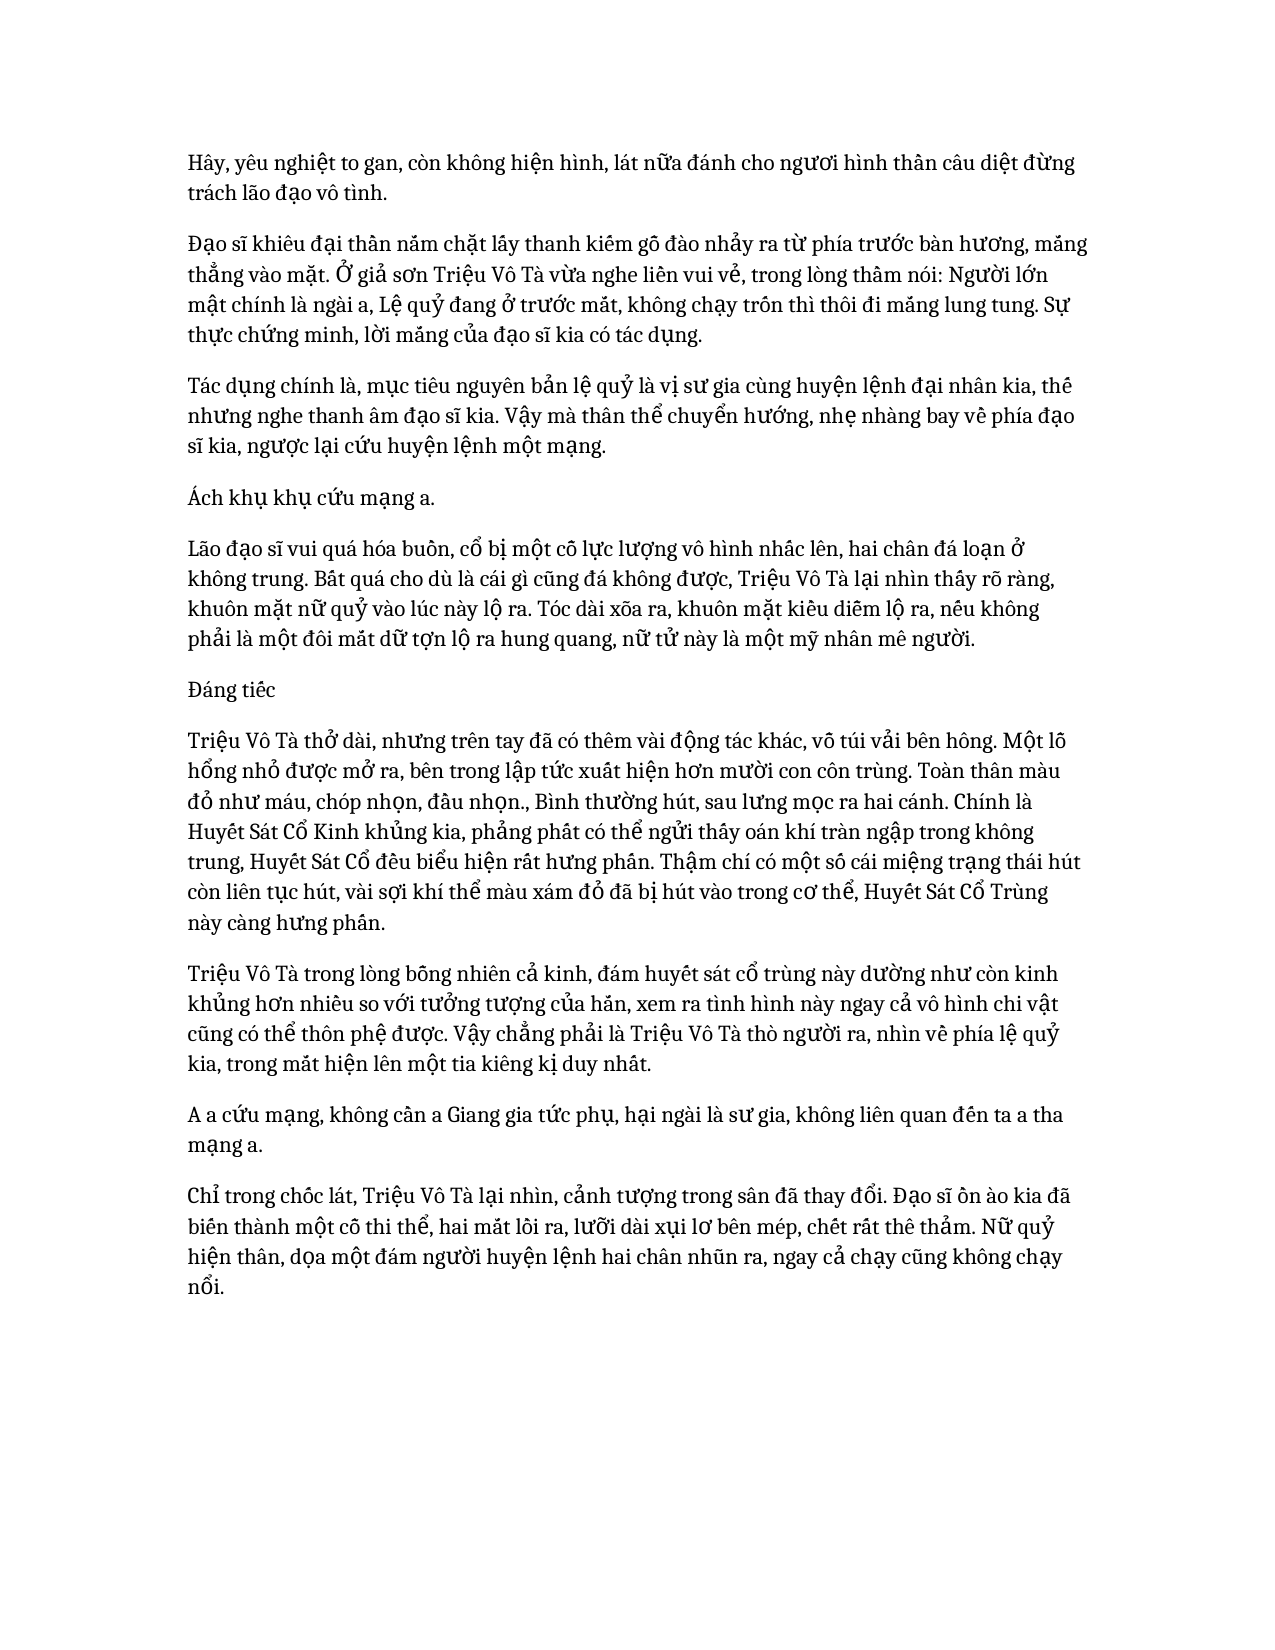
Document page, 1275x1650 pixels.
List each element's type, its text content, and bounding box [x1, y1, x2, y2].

text Tác dụng chính là, mục tiêu nguyên bản lệ quỷ là vị sư gia cùng huyện lệnh đại nhân kia, thế nhưng nghe thanh âm đạo sĩ kia. Vậy mà thân thể chuyển hướng, nhẹ nhàng bay về phía đạo sĩ kia, ngược lại cứu huyện lệnh một mạng. [187, 373, 1087, 460]
text Đạo sĩ khiêu đại thần nắm chặt lấy thanh kiếm gỗ đào nhảy ra từ phía trước bàn hương, mắng thẳng vào mặt. Ở giả sơn Triệu Vô Tà vừa nghe liền vui vẻ, trong lòng thầm nói: Người lớn mật chính là ngài a, Lệ quỷ đang ở trước mắt, không chạy trốn thì thôi đi mắng lung tung. Sự thực chứng minh, lời mắng của đạo sĩ kia có tác dụng. [187, 231, 1087, 348]
text Chỉ trong chốc lát, Triệu Vô Tà lại nhìn, cảnh tượng trong sân đã thay đổi. Đạo sĩ ồn ào kia đã biến thành một cỗ thi thể, hai mắt lồi ra, lưỡi dài xụi lơ bên mép, chết rất thê thảm. Nữ quỷ hiện thân, dọa một đám người huyện lệnh hai chân nhũn ra, ngay cả chạy cũng không chạy nổi. [187, 1183, 1087, 1300]
text Triệu Vô Tà trong lòng bỗng nhiên cả kinh, đám huyết sát cổ trùng này dường như còn kinh khủng hơn nhiều so với tưởng tượng của hắn, xem ra tình hình này ngay cả vô hình chi vật cũng có thể thôn phệ được. Vậy chẳng phải là Triệu Vô Tà thò người ra, nhìn về phía lệ quỷ kia, trong mắt hiện lên một tia kiêng kị duy nhất. [187, 960, 1087, 1077]
text Triệu Vô Tà thở dài, nhưng trên tay đã có thêm vài động tác khác, vỗ túi vải bên hông. Một lỗ hổng nhỏ được mở ra, bên trong lập tức xuất hiện hơn mười con côn trùng. Toàn thân màu đỏ như máu, chóp nhọn, đầu nhọn., Bình thường hút, sau lưng mọc ra hai cánh. Chính là Huyết Sát Cổ Kinh khủng kia, phảng phất có thể ngửi thấy oán khí tràn ngập trong không trung, Huyết Sát Cổ đều biểu hiện rất hưng phấn. Thậm chí có một số cái miệng trạng thái hút còn liên tục hút, vài sợi khí thể màu xám đỏ đã bị hút vào trong cơ thể, Huyết Sát Cổ Trùng này càng hưng phấn. [187, 728, 1087, 936]
text Hây, yêu nghiệt to gan, còn không hiện hình, lát nữa đánh cho ngươi hình thần câu diệt đừng trách lão đạo vô tình. [187, 150, 1087, 207]
text Ách khụ khụ cứu mạng a. [187, 484, 1087, 511]
text A a cứu mạng, không cần a Giang gia tức phụ, hại ngài là sư gia, không liên quan đến ta a tha mạng a. [187, 1102, 1087, 1159]
text Đáng tiếc [187, 677, 1087, 703]
text Lão đạo sĩ vui quá hóa buồn, cổ bị một cỗ lực lượng vô hình nhấc lên, hai chân đá loạn ở không trung. Bất quá cho dù là cái gì cũng đá không được, Triệu Vô Tà lại nhìn thấy rõ ràng, khuôn mặt nữ quỷ vào lúc này lộ ra. Tóc dài xõa ra, khuôn mặt kiều diễm lộ ra, nếu không phải là một đôi mắt dữ tợn lộ ra hung quang, nữ tử này là một mỹ nhân mê người. [187, 535, 1087, 652]
